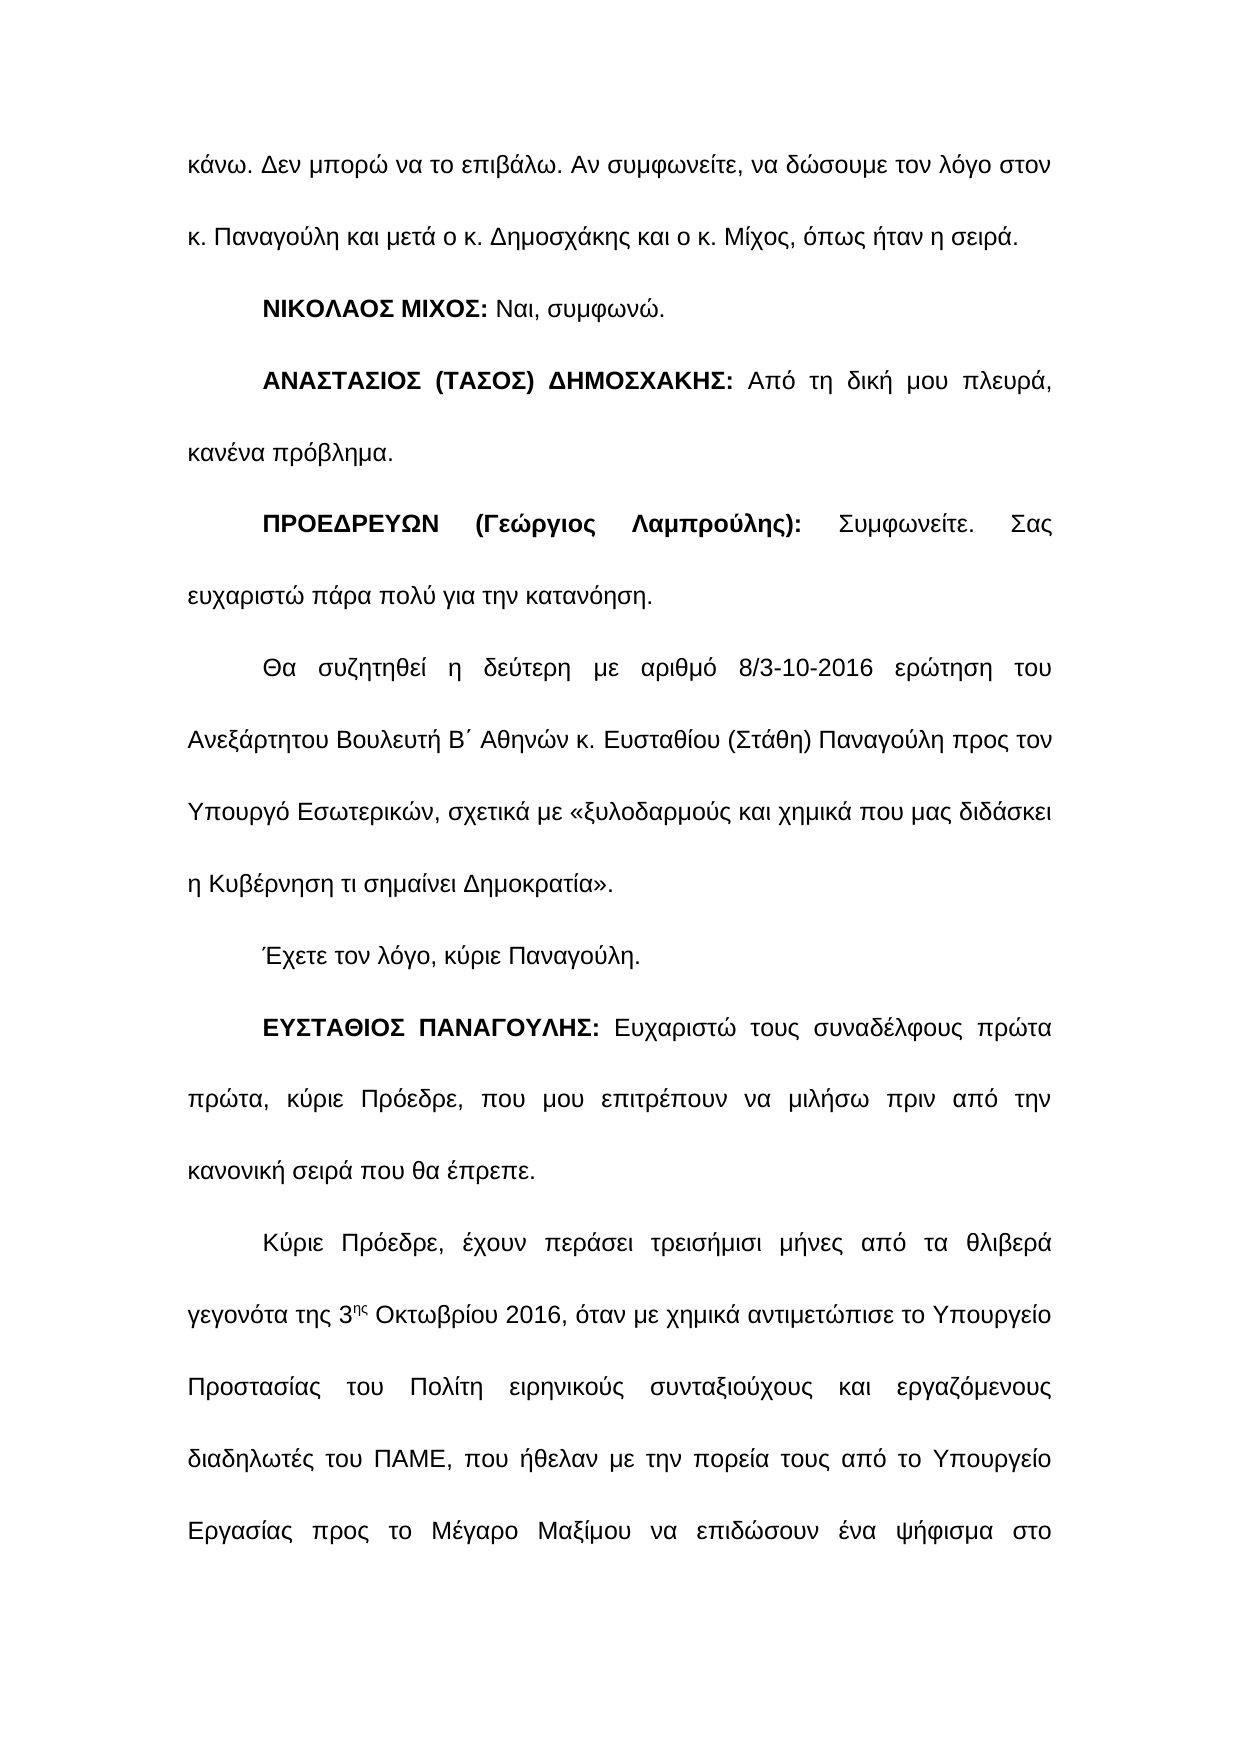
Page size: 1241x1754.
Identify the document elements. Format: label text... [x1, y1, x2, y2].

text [187, 1228, 1053, 1544]
text ΝΙΚΟΛΑΟΣ ΜΙΧΟΣ: Ναι, συμφωνώ. [187, 294, 1053, 322]
text ΕΥΣΤΑΘΙΟΣ ΠΑΝΑΓΟΥΛΗΣ: Ευχαριστώ τους συναδέλφους πρώτα πρώτα, κύριε Πρόεδρε, που μου επιτρέπουν να μιλήσω πριν από την κανονική σειρά που θα έπρεπε. [187, 1012, 1053, 1185]
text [187, 150, 1053, 251]
text ΑΝΑΣΤΑΣΙΟΣ (ΤΑΣΟΣ) ΔΗΜΟΣΧΑΚΗΣ: Από τη δική μου πλευρά, κανένα πρόβλημα. [187, 366, 1053, 466]
text Έχετε τον λόγο, κύριε Παναγούλη. [187, 941, 1053, 969]
text Θα συζητηθεί η δεύτερη με αριθμό 8/3-10-2016 ερώτηση του Ανεξάρτητου Βουλευτή Β΄ Αθηνών κ. Ευσταθίου (Στάθη) Παναγούλη προς τον Υπουργό Εσωτερικών, σχετικά με «ξυλοδαρμούς και χημικά που μας διδάσκει η Κυβέρνηση τι σημαίνει Δημοκρατία». [187, 653, 1053, 897]
text ΠΡΟΕΔΡΕΥΩΝ (Γεώργιος Λαμπρούλης): Συμφωνείτε. Σας ευχαριστώ πάρα πολύ για την κατανόηση. [187, 509, 1053, 610]
